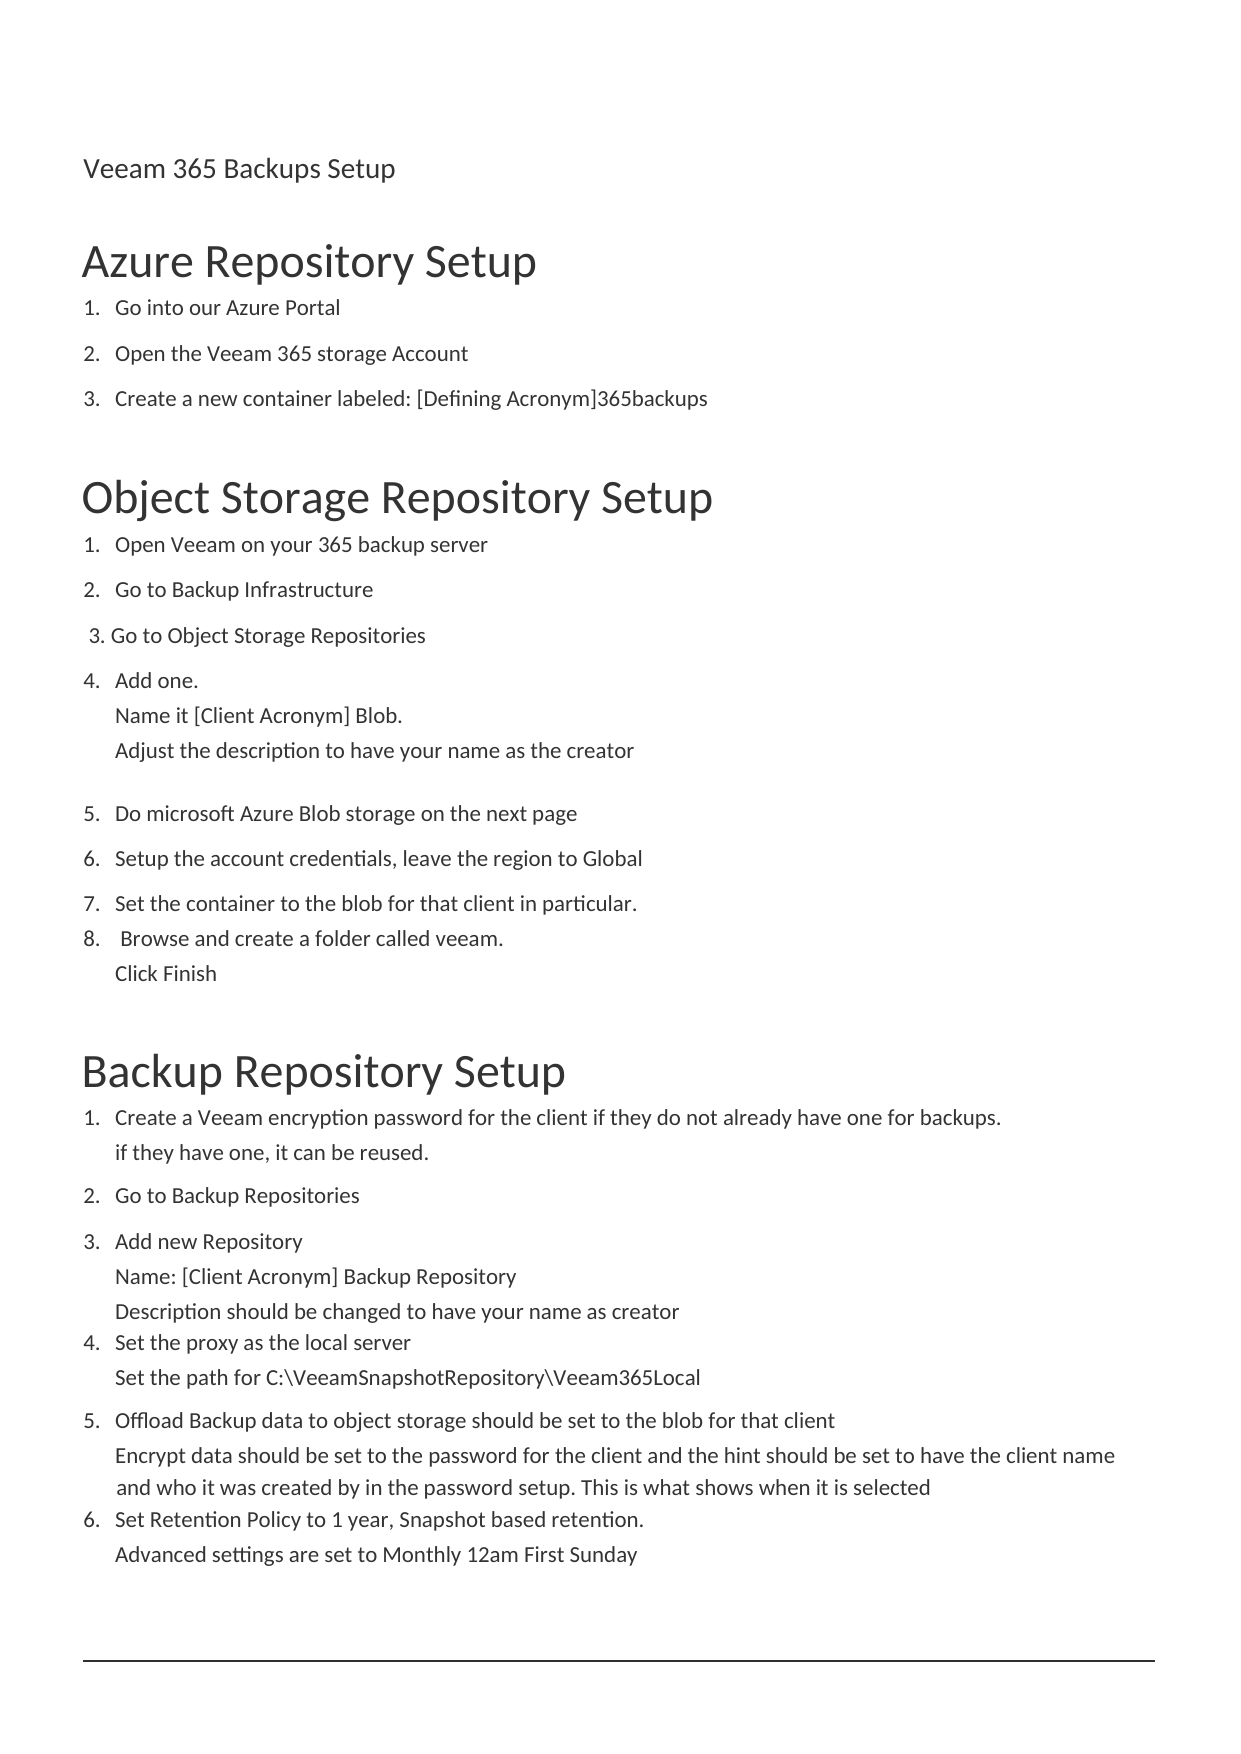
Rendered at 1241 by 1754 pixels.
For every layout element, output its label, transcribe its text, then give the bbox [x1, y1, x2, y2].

list Set the container to the blob for that client in particular. [83, 889, 1156, 918]
text Name: [Client Acronym] Backup Repository [115, 1262, 1156, 1290]
list Add one. [83, 666, 1156, 694]
subtitle Object Storage Repository Setup [81, 467, 1156, 526]
list Browse and create a folder called veeam. [83, 924, 1156, 953]
list Create a new container labeled: [Defining Acronym]365backups [83, 384, 1156, 412]
text Name it [Client Acronym] Blob. [115, 701, 1156, 729]
list Go into our Azure Portal [83, 293, 1156, 322]
list Set the proxy as the local server [83, 1328, 1156, 1356]
text Set the path for C:\VeeamSnapshotRepository\Veeam365Local [115, 1363, 1156, 1391]
list Open Veeam on your 365 backup server [83, 530, 806, 558]
text Description should be changed to have your name as creator [115, 1297, 1156, 1325]
list Go to Backup Repositories [83, 1182, 1156, 1210]
text if they have one, it can be reused. [115, 1138, 1156, 1167]
text Adjust the description to have your name as the creator [115, 736, 1156, 764]
text Click Finish [115, 959, 1156, 988]
text Encrypt data should be set to the password for the client and the hint should be set to have the client name and who it was created by in the password setup. This is what shows when it is selected [115, 1441, 1156, 1501]
text 3. Go to Object Storage Repositories [83, 621, 806, 649]
list Setup the account credentials, leave the region to Global [83, 844, 1156, 872]
text Veeam 365 Backups Setup [83, 150, 1156, 186]
list Create a Veeam encryption password for the client if they do not already have one for backups. [83, 1103, 1156, 1132]
text Advanced settings are set to Monthly 12am First Sunday [115, 1540, 1156, 1568]
subtitle Backup Repository Setup [81, 1040, 1156, 1099]
list Open the Veeam 365 storage Account [83, 339, 1156, 367]
list Do microsoft Azure Blob storage on the next page [83, 799, 1156, 827]
list Add new Repository [83, 1227, 1156, 1255]
list Offload Backup data to object storage should be set to the blob for that client [83, 1406, 1156, 1434]
list Go to Backup Infrastructure [83, 576, 806, 604]
subtitle Azure Repository Setup [81, 230, 1156, 289]
list Set Retention Policy to 1 year, Snapshot based retention. [83, 1505, 1156, 1533]
